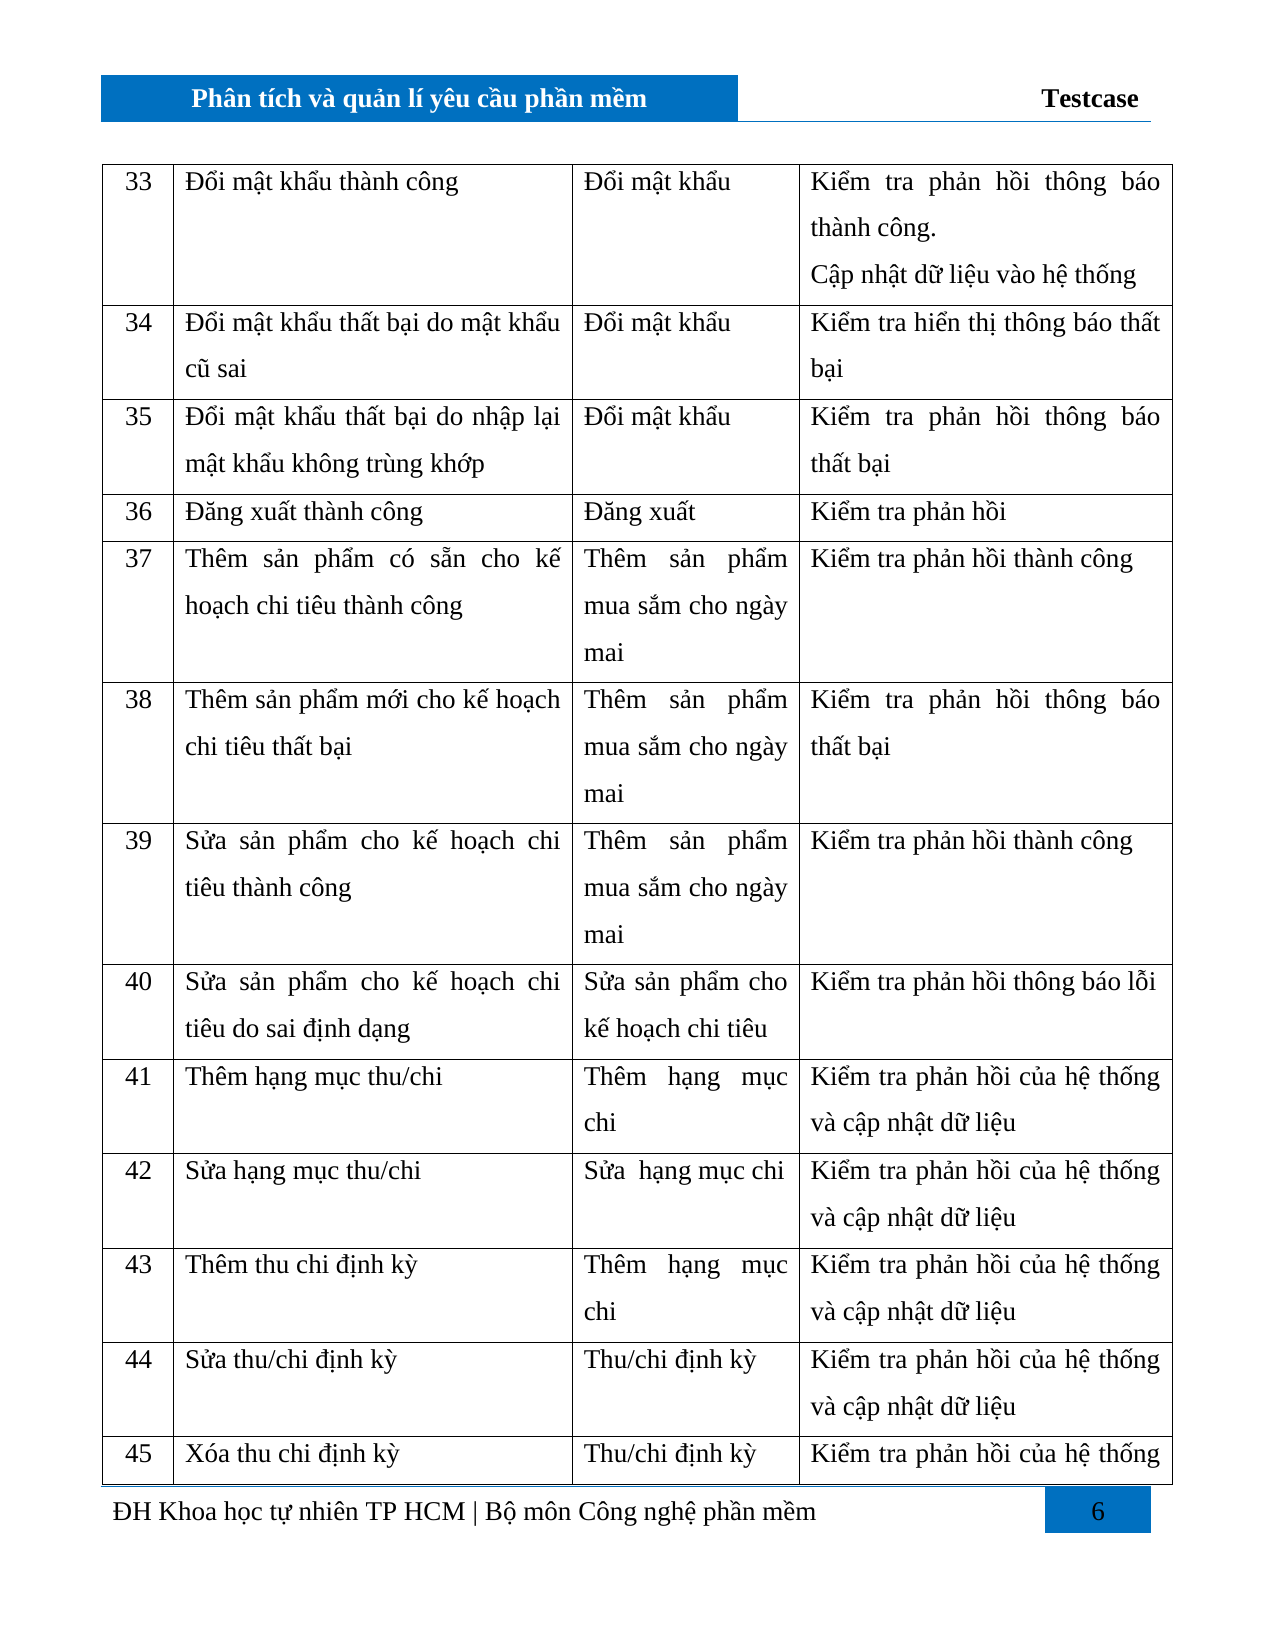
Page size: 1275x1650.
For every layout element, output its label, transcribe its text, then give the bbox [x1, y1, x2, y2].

table_cell Sửa sản phẩm cho kế hoạch chi tiêu do sai định dạng [174, 965, 572, 1059]
table_cell 36 [103, 495, 173, 541]
table_cell 37 [103, 542, 173, 682]
table_cell Thêm thu chi định kỳ [174, 1249, 572, 1342]
table_cell 43 [103, 1249, 173, 1342]
table_cell Thêm sản phẩm mua sắm cho ngày mai [573, 542, 799, 682]
table_cell Kiểm tra phản hồi của hệ thống và cập nhật dữ liệu [800, 1154, 1172, 1247]
table_cell Đăng xuất [573, 495, 799, 541]
table_cell Đổi mật khẩu [573, 400, 799, 493]
table_cell Sửa sản phẩm cho kế hoạch chi tiêu [573, 965, 799, 1059]
table_cell 34 [103, 306, 173, 399]
table_cell Thêm sản phẩm mới cho kế hoạch chi tiêu thất bại [174, 683, 572, 823]
table_cell 42 [103, 1154, 173, 1247]
table_cell Đổi mật khẩu [573, 306, 799, 399]
table_cell 39 [103, 824, 173, 964]
table_cell Đăng xuất thành công [174, 495, 572, 541]
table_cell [800, 1437, 1172, 1484]
table_cell Đổi mật khẩu thất bại do nhập lại mật khẩu không trùng khớp [174, 400, 572, 493]
table_cell Đổi mật khẩu thành công [174, 165, 572, 305]
table_cell Kiểm tra hiển thị thông báo thất bại [800, 306, 1172, 399]
table_cell Kiểm tra phản hồi thông báo thất bại [800, 683, 1172, 823]
table_cell 41 [103, 1060, 173, 1153]
table_cell 44 [103, 1343, 173, 1436]
table_cell Kiểm tra phản hồi thông báo thành công. Cập nhật dữ liệu vào hệ thống [800, 165, 1172, 305]
table_cell Kiểm tra phản hồi thành công [800, 824, 1172, 964]
table_cell Sửa hạng mục chi [573, 1154, 799, 1247]
table_cell Thêm hạng mục thu/chi [174, 1060, 572, 1153]
table_cell Thêm hạng mục chi [573, 1249, 799, 1342]
table_cell Sửa thu/chi định kỳ [174, 1343, 572, 1436]
table_cell Đổi mật khẩu [573, 165, 799, 305]
table_cell 40 [103, 965, 173, 1059]
table_cell 33 [103, 165, 173, 305]
table_cell Thêm hạng mục chi [573, 1060, 799, 1153]
table_cell Kiểm tra phản hồi của hệ thống và cập nhật dữ liệu [800, 1249, 1172, 1342]
table_cell 38 [103, 683, 173, 823]
table_cell Kiểm tra phản hồi [800, 495, 1172, 541]
table_cell Kiểm tra phản hồi thông báo lỗi [800, 965, 1172, 1059]
table_cell Thu/chi định kỳ [573, 1437, 799, 1484]
table_cell Thêm sản phẩm có sẵn cho kế hoạch chi tiêu thành công [174, 542, 572, 682]
table_cell Thêm sản phẩm mua sắm cho ngày mai [573, 824, 799, 964]
table_cell Kiểm tra phản hồi của hệ thống và cập nhật dữ liệu [800, 1060, 1172, 1153]
table_cell Kiểm tra phản hồi thông báo thất bại [800, 400, 1172, 493]
table_cell Thu/chi định kỳ [573, 1343, 799, 1436]
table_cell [800, 1343, 1172, 1436]
table_cell Xóa thu chi định kỳ [174, 1437, 572, 1484]
table_cell Sửa hạng mục thu/chi [174, 1154, 572, 1247]
table_cell 45 [103, 1437, 173, 1484]
table_cell Thêm sản phẩm mua sắm cho ngày mai [573, 683, 799, 823]
table_cell Kiểm tra phản hồi thành công [800, 542, 1172, 682]
table_cell Đổi mật khẩu thất bại do mật khẩu cũ sai [174, 306, 572, 399]
table_cell Sửa sản phẩm cho kế hoạch chi tiêu thành công [174, 824, 572, 964]
table_cell 35 [103, 400, 173, 493]
